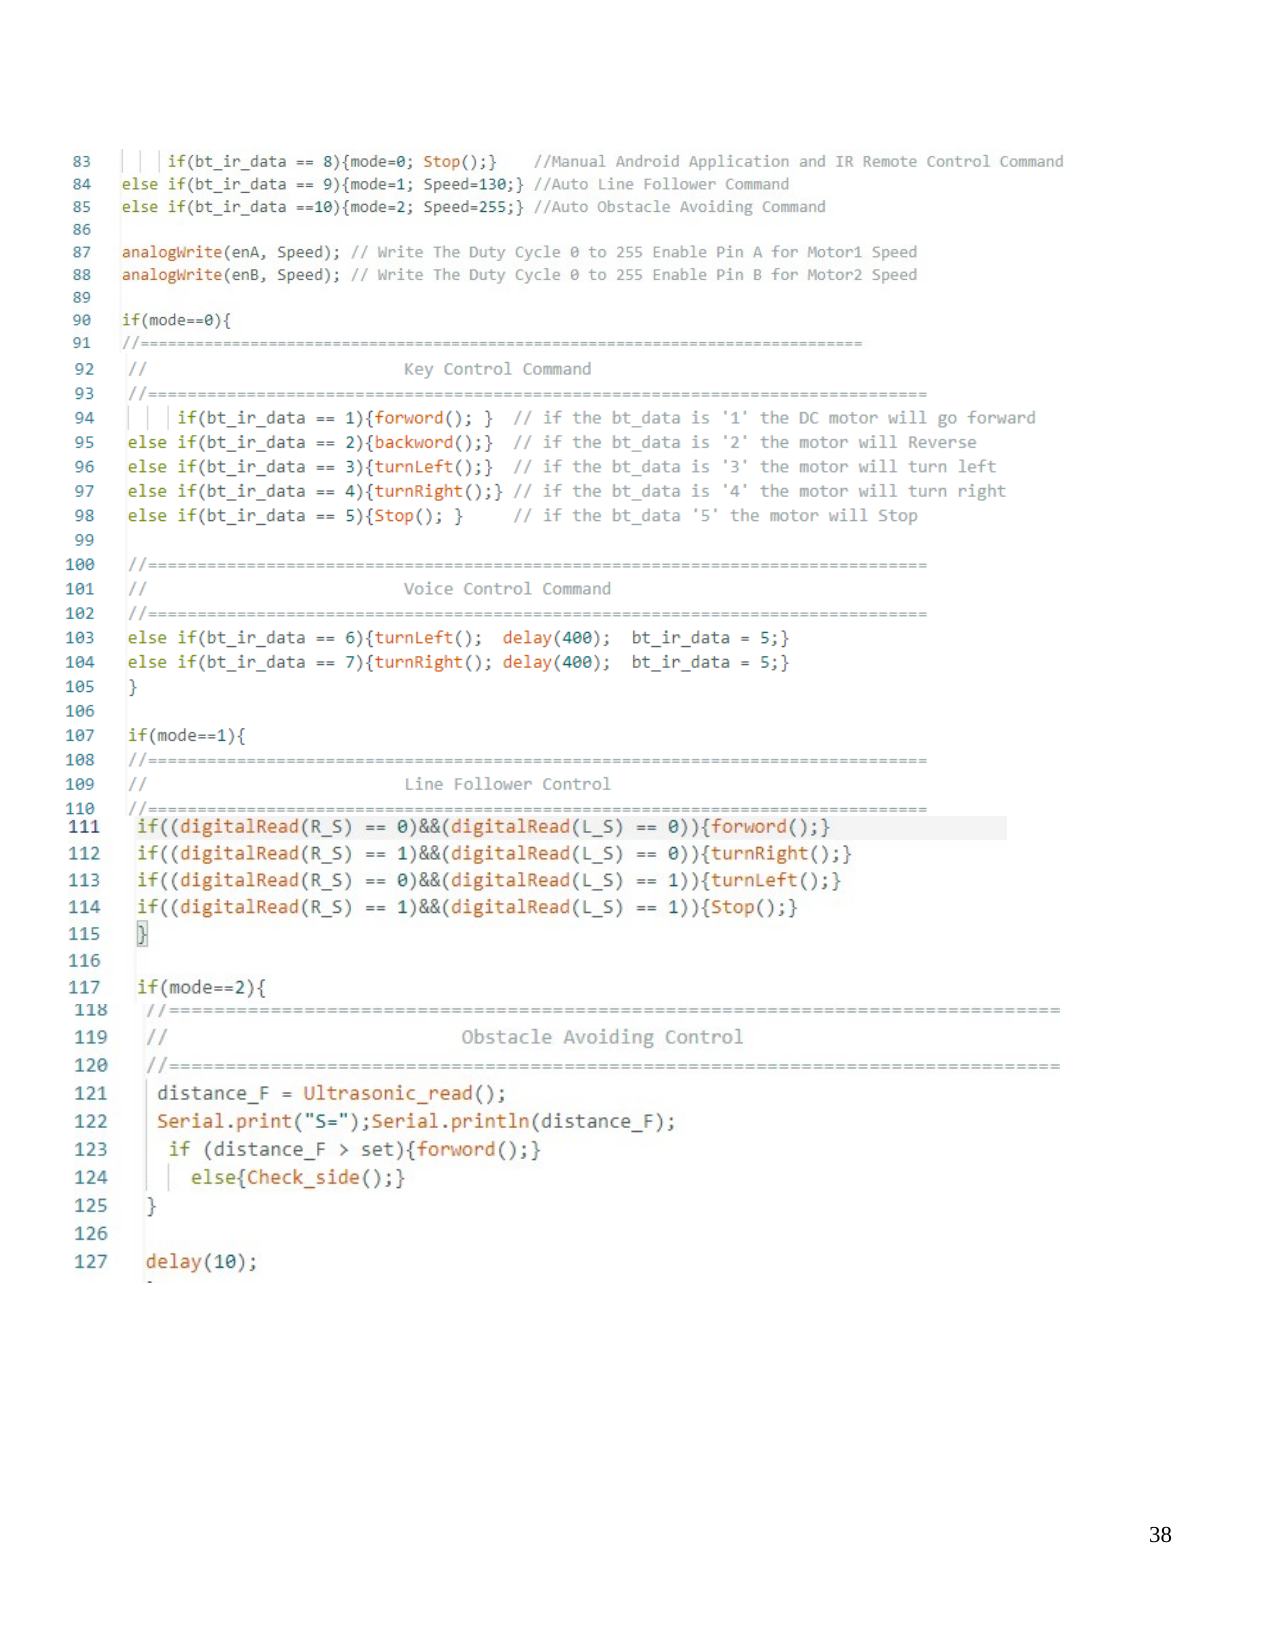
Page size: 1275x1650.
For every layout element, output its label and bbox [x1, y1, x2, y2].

picture [65, 149, 1064, 1283]
